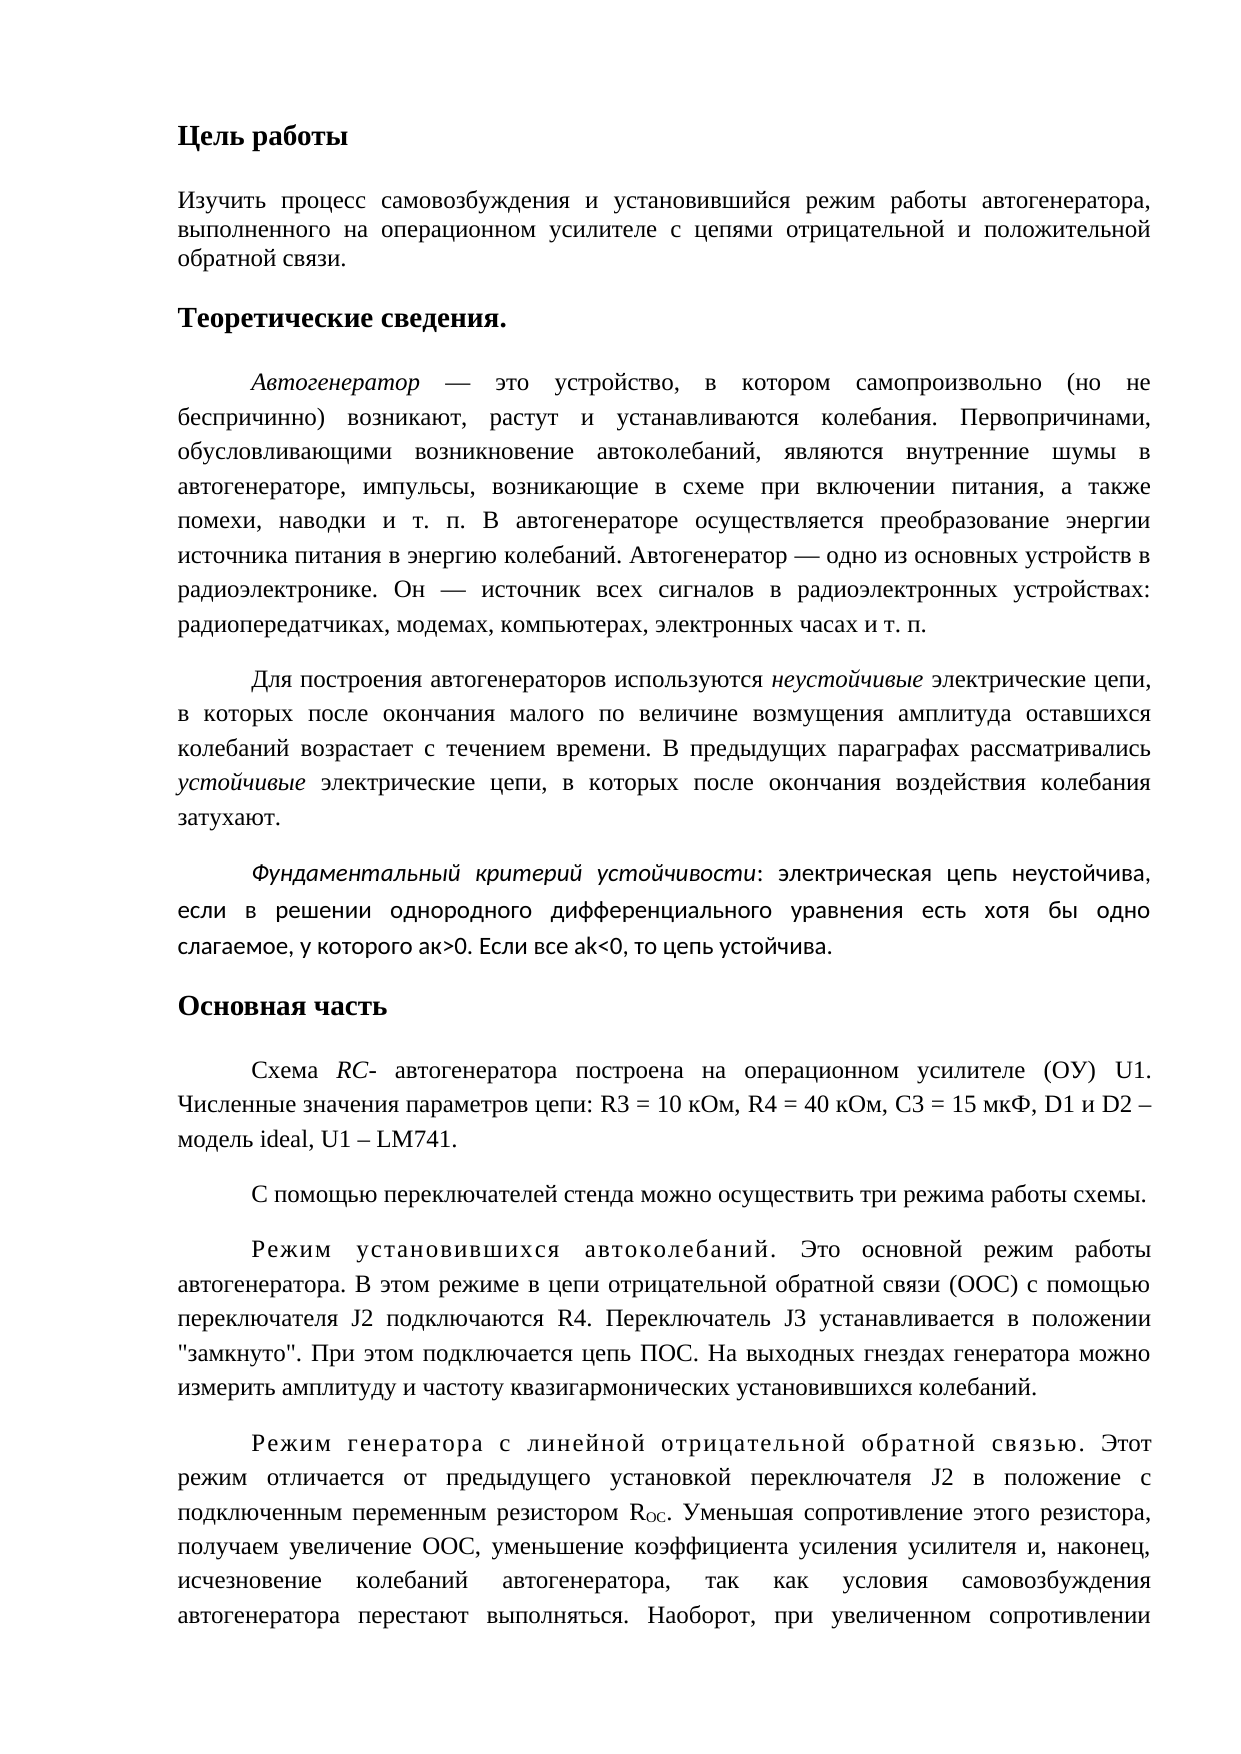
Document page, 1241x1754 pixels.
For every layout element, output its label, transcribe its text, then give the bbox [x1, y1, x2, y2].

text Цель работы [177, 118, 1152, 152]
text Основная часть [177, 988, 1152, 1021]
text Для построения автогенераторов используются неустойчивые электрические цепи, в которых после окончания малого по величине возмущения амплитуда оставшихся колебаний возрастает с течением времени. В предыдущих параграфах рассматривались устойчивые электрические цепи, в которых после окончания воздействия колебания затухают. [177, 664, 1152, 831]
text С помощью переключателей стенда можно осуществить три режима работы схемы. [177, 1179, 1152, 1208]
text Фундаментальный критерий устойчивости: электрическая цепь неустойчива, если в решении однородного дифференциального уравнения есть хотя бы одно слагаемое, у которого ак>0. Если все ak<0, то цепь устойчива. [177, 857, 1152, 961]
text Автогенератор — это устройство, в котором самопроизвольно (но не беспричинно) возникают, растут и устанавливаются колебания. Первопричинами, обусловливающими возникновение автоколебаний, являются внутренние шумы в автогенераторе, импульсы, возникающие в схеме при включении питания, а также помехи, наводки и т. п. В автогенераторе осуществляется преобразование энергии источника питания в энергию колебаний. Автогенератор — одно из основных устройств в радиоэлектронике. Он — источник всех сигналов в радиоэлектронных устройствах: радиопередатчиках, модемах, компьютерах, электронных часах и т. п. [177, 367, 1152, 637]
text Изучить процесс самовозбуждения и установившийся режим работы автогенератора, выполненного на операционном усилителе с цепями отрицательной и положительной обратной связи. [177, 185, 1152, 271]
text Схема RC- автогенератора построена на операционном усилителе (ОУ) U1. Численные значения параметров цепи: R3 = 10 кОм, R4 = 40 кОм, C3 = 15 мкФ, D1 и D2 – модель ideal, U1 – LM741. [177, 1055, 1152, 1152]
text Режим установившихся автоколебаний. Это основной режим работы автогенератора. В этом режиме в цепи отрицательной обратной связи (ООС) с помощью переключателя J2 подключаются R4. Переключатель J3 устанавливается в положении "замкнуто". При этом подключается цепь ПОС. На выходных гнездах генератора можно измерить амплитуду и частоту квазигармонических установившихся колебаний. [177, 1234, 1152, 1401]
text Теоретические сведения. [177, 300, 1152, 334]
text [177, 1428, 1152, 1629]
